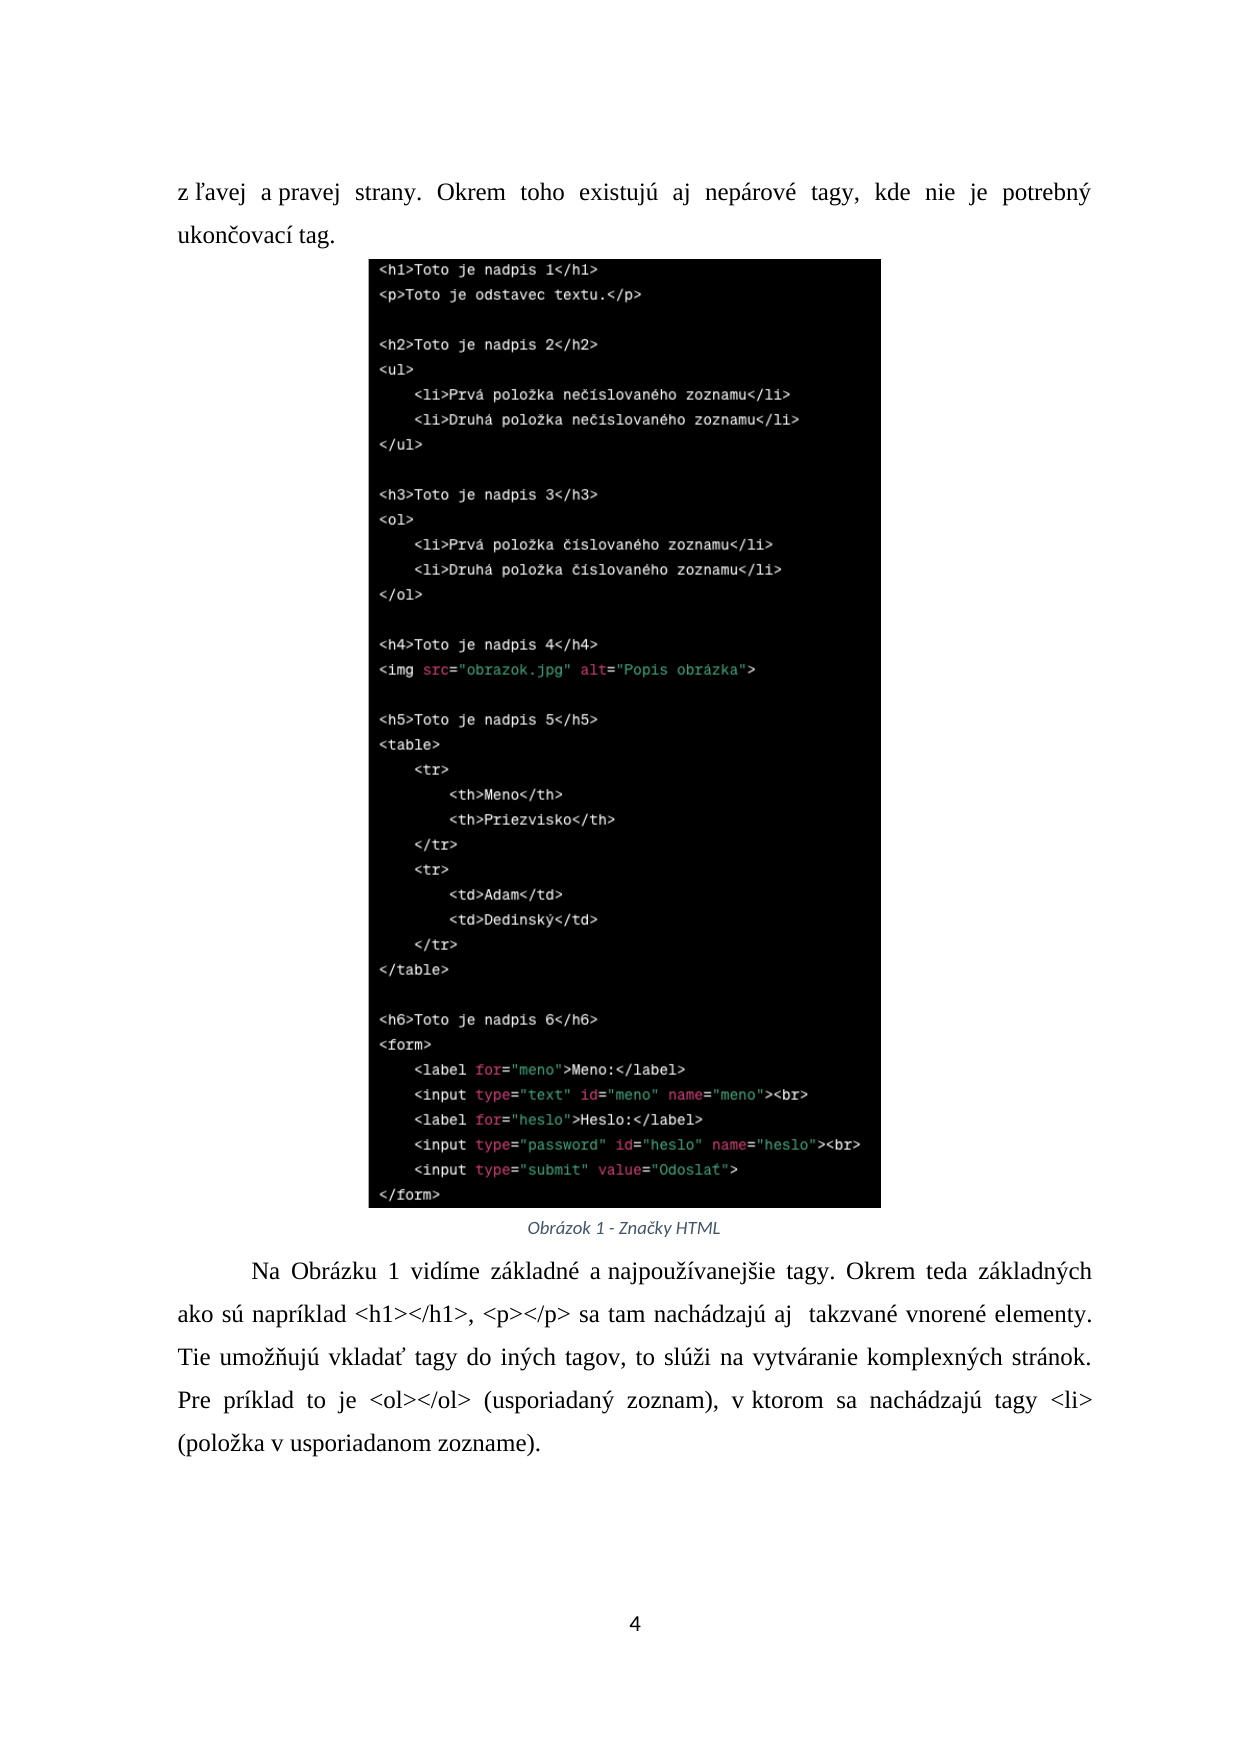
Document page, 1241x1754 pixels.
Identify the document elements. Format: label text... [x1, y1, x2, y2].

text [177, 177, 1092, 249]
picture [368, 259, 881, 1208]
